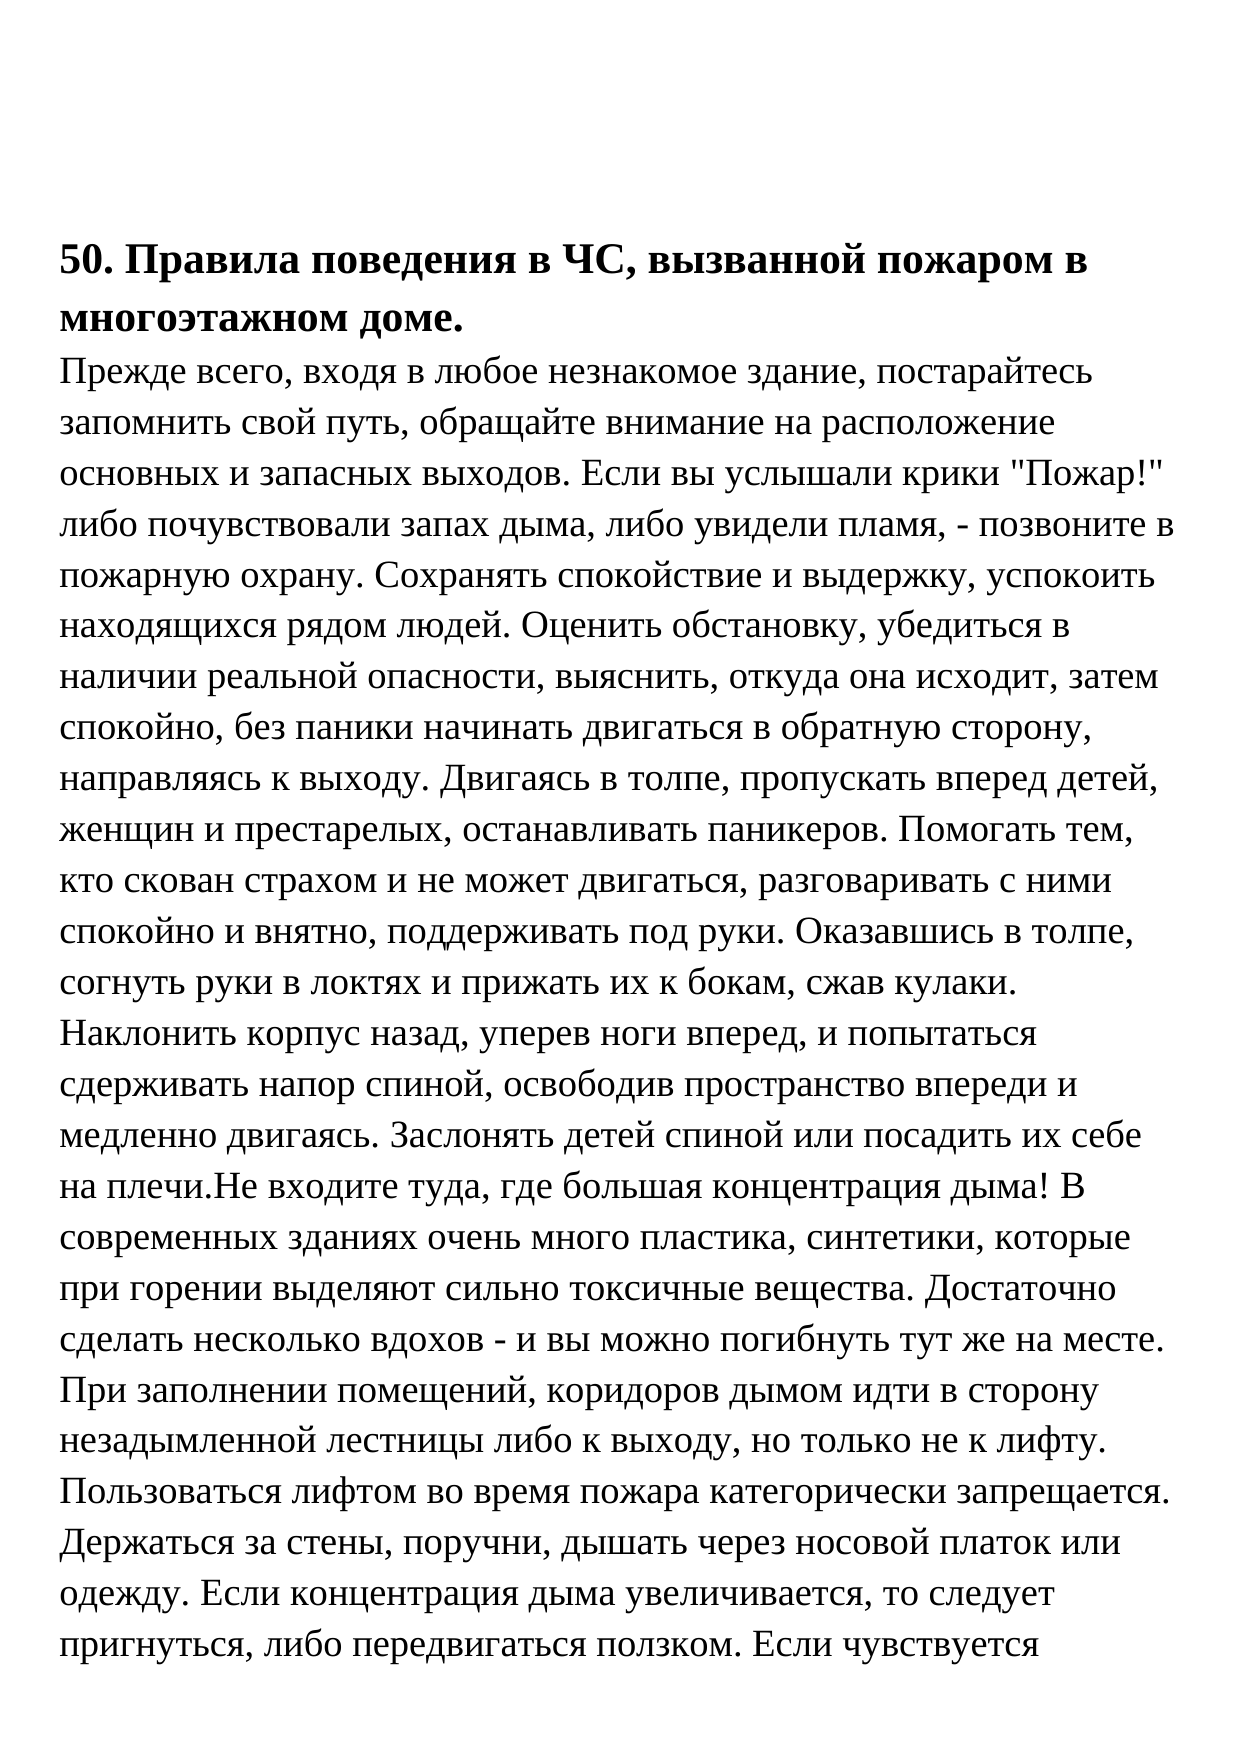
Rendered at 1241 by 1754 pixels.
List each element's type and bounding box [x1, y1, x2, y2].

text [59, 232, 1181, 1665]
